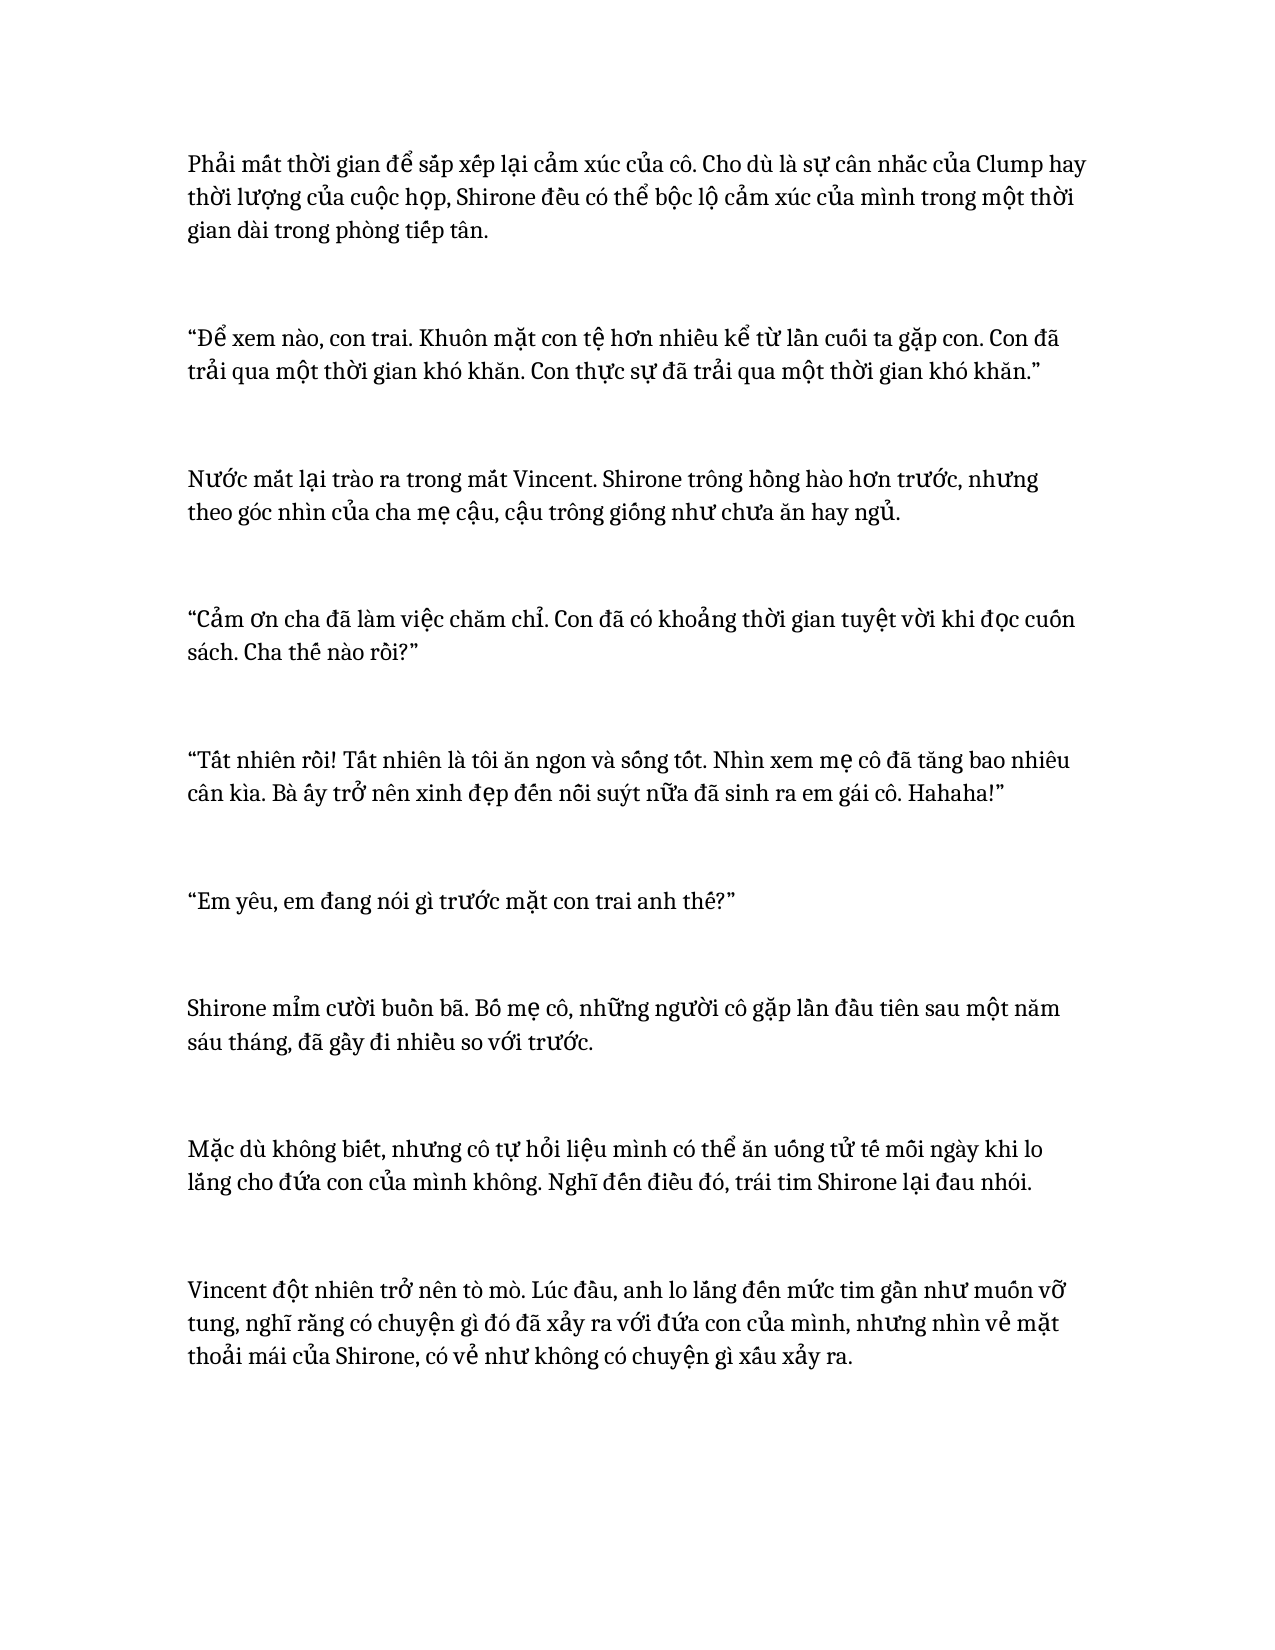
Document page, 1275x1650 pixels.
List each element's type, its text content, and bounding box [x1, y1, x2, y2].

text Vincent đột nhiên trở nên tò mò. Lúc đầu, anh lo lắng đến mức tim gần như muốn vỡ tung, nghĩ rằng có chuyện gì đó đã xảy ra với đứa con của mình, nhưng nhìn vẻ mặt thoải mái của Shirone, có vẻ như không có chuyện gì xấu xảy ra. [187, 1276, 1087, 1371]
text Shirone mỉm cười buồn bã. Bố mẹ cô, những người cô gặp lần đầu tiên sau một năm sáu tháng, đã gầy đi nhiều so với trước. [187, 994, 1087, 1056]
text Mặc dù không biết, nhưng cô tự hỏi liệu mình có thể ăn uống tử tế mỗi ngày khi lo lắng cho đứa con của mình không. Nghĩ đến điều đó, trái tim Shirone lại đau nhói. [187, 1135, 1087, 1197]
text Nước mắt lại trào ra trong mắt Vincent. Shirone trông hồng hào hơn trước, nhưng theo góc nhìn của cha mẹ cậu, cậu trông giống như chưa ăn hay ngủ. [187, 464, 1087, 526]
text “Để xem nào, con trai. Khuôn mặt con tệ hơn nhiều kể từ lần cuối ta gặp con. Con đã trải qua một thời gian khó khăn. Con thực sự đã trải qua một thời gian khó khăn.” [187, 324, 1087, 386]
text “Em yêu, em đang nói gì trước mặt con trai anh thế?” [187, 887, 1087, 915]
text Phải mất thời gian để sắp xếp lại cảm xúc của cô. Cho dù là sự cân nhắc của Clump hay thời lượng của cuộc họp, Shirone đều có thể bộc lộ cảm xúc của mình trong một thời gian dài trong phòng tiếp tân. [187, 150, 1087, 245]
text “Tất nhiên rồi! Tất nhiên là tôi ăn ngon và sống tốt. Nhìn xem mẹ cô đã tăng bao nhiêu cân kìa. Bà ấy trở nên xinh đẹp đến nỗi suýt nữa đã sinh ra em gái cô. Hahaha!” [187, 746, 1087, 808]
text “Cảm ơn cha đã làm việc chăm chỉ. Con đã có khoảng thời gian tuyệt vời khi đọc cuốn sách. Cha thế nào rồi?” [187, 605, 1087, 667]
